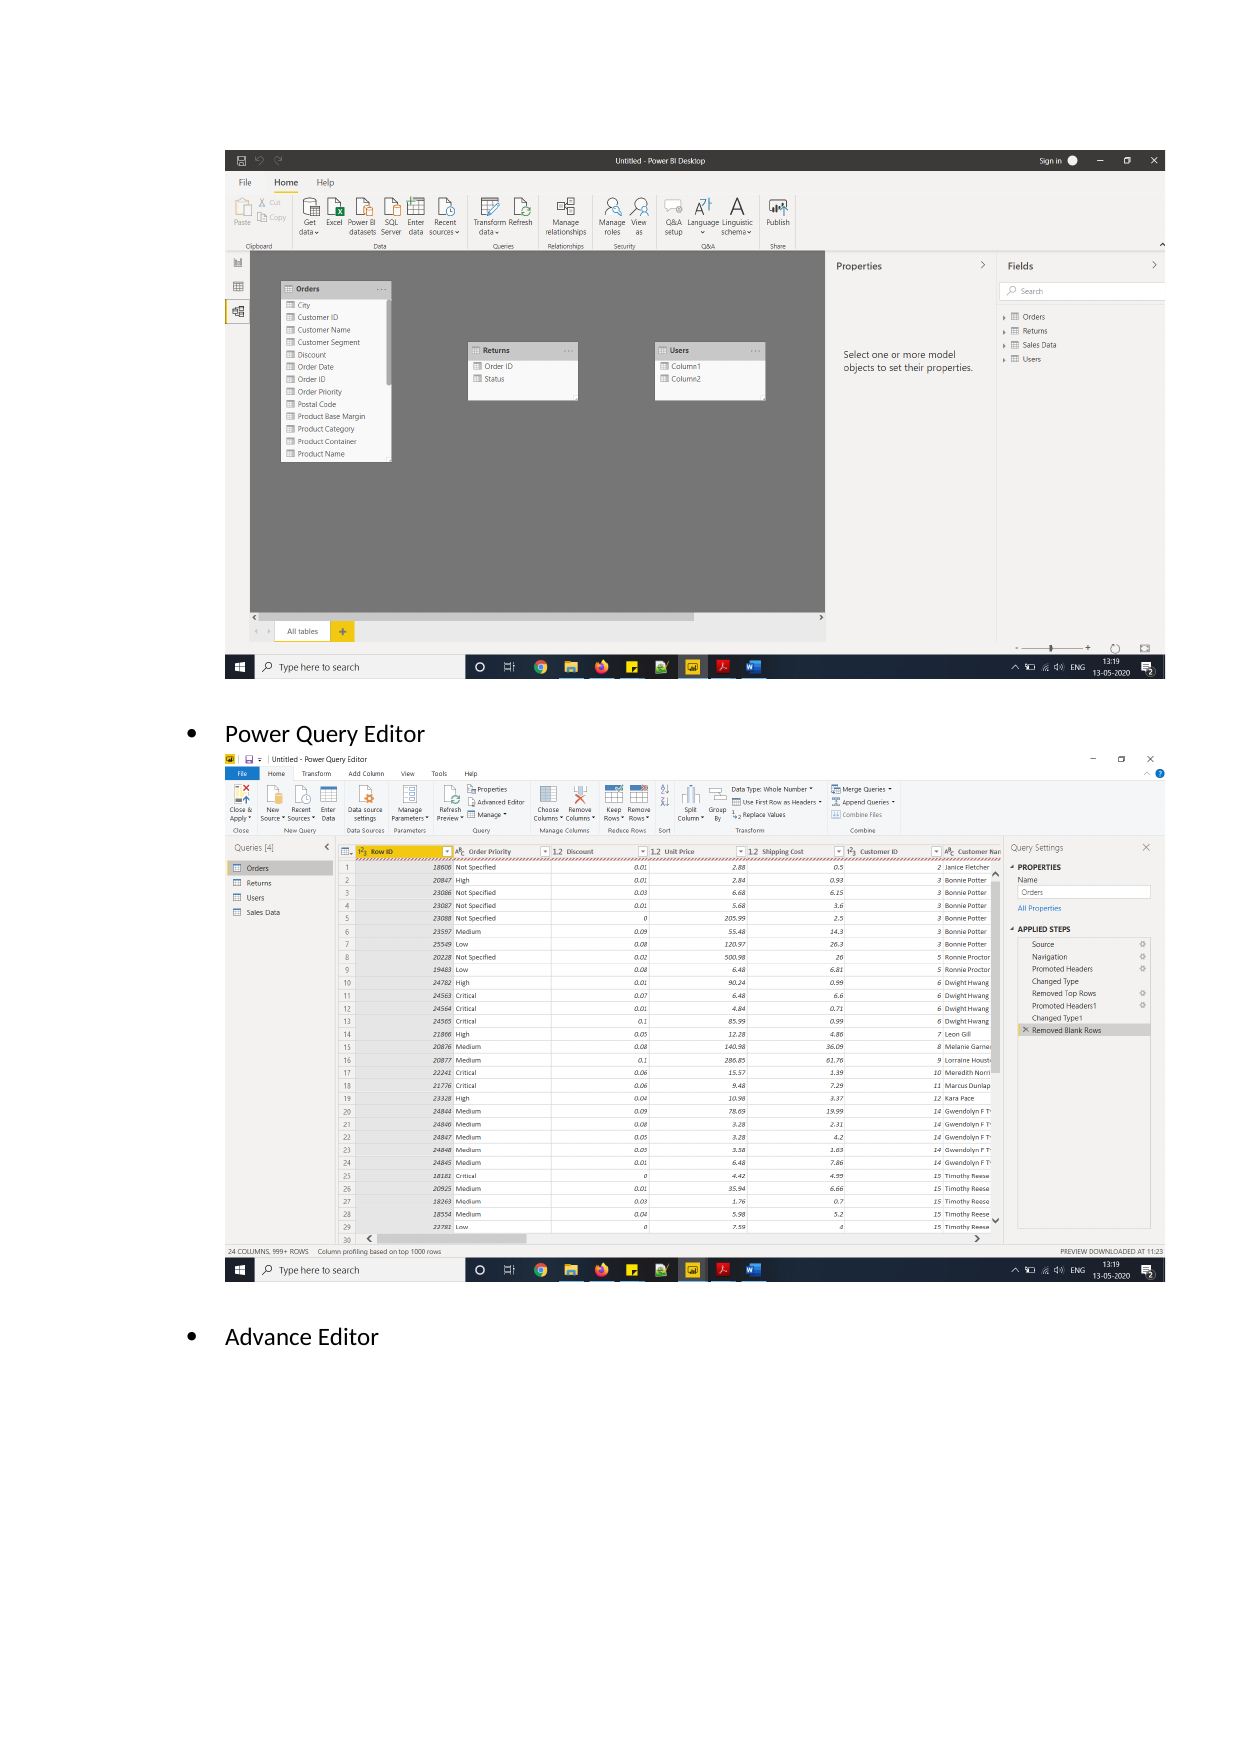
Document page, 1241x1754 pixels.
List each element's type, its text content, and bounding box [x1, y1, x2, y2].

list Power Query Editor [187, 718, 1090, 748]
picture [225, 150, 1166, 679]
list Advance Editor [187, 1321, 1090, 1352]
picture [225, 753, 1166, 1282]
